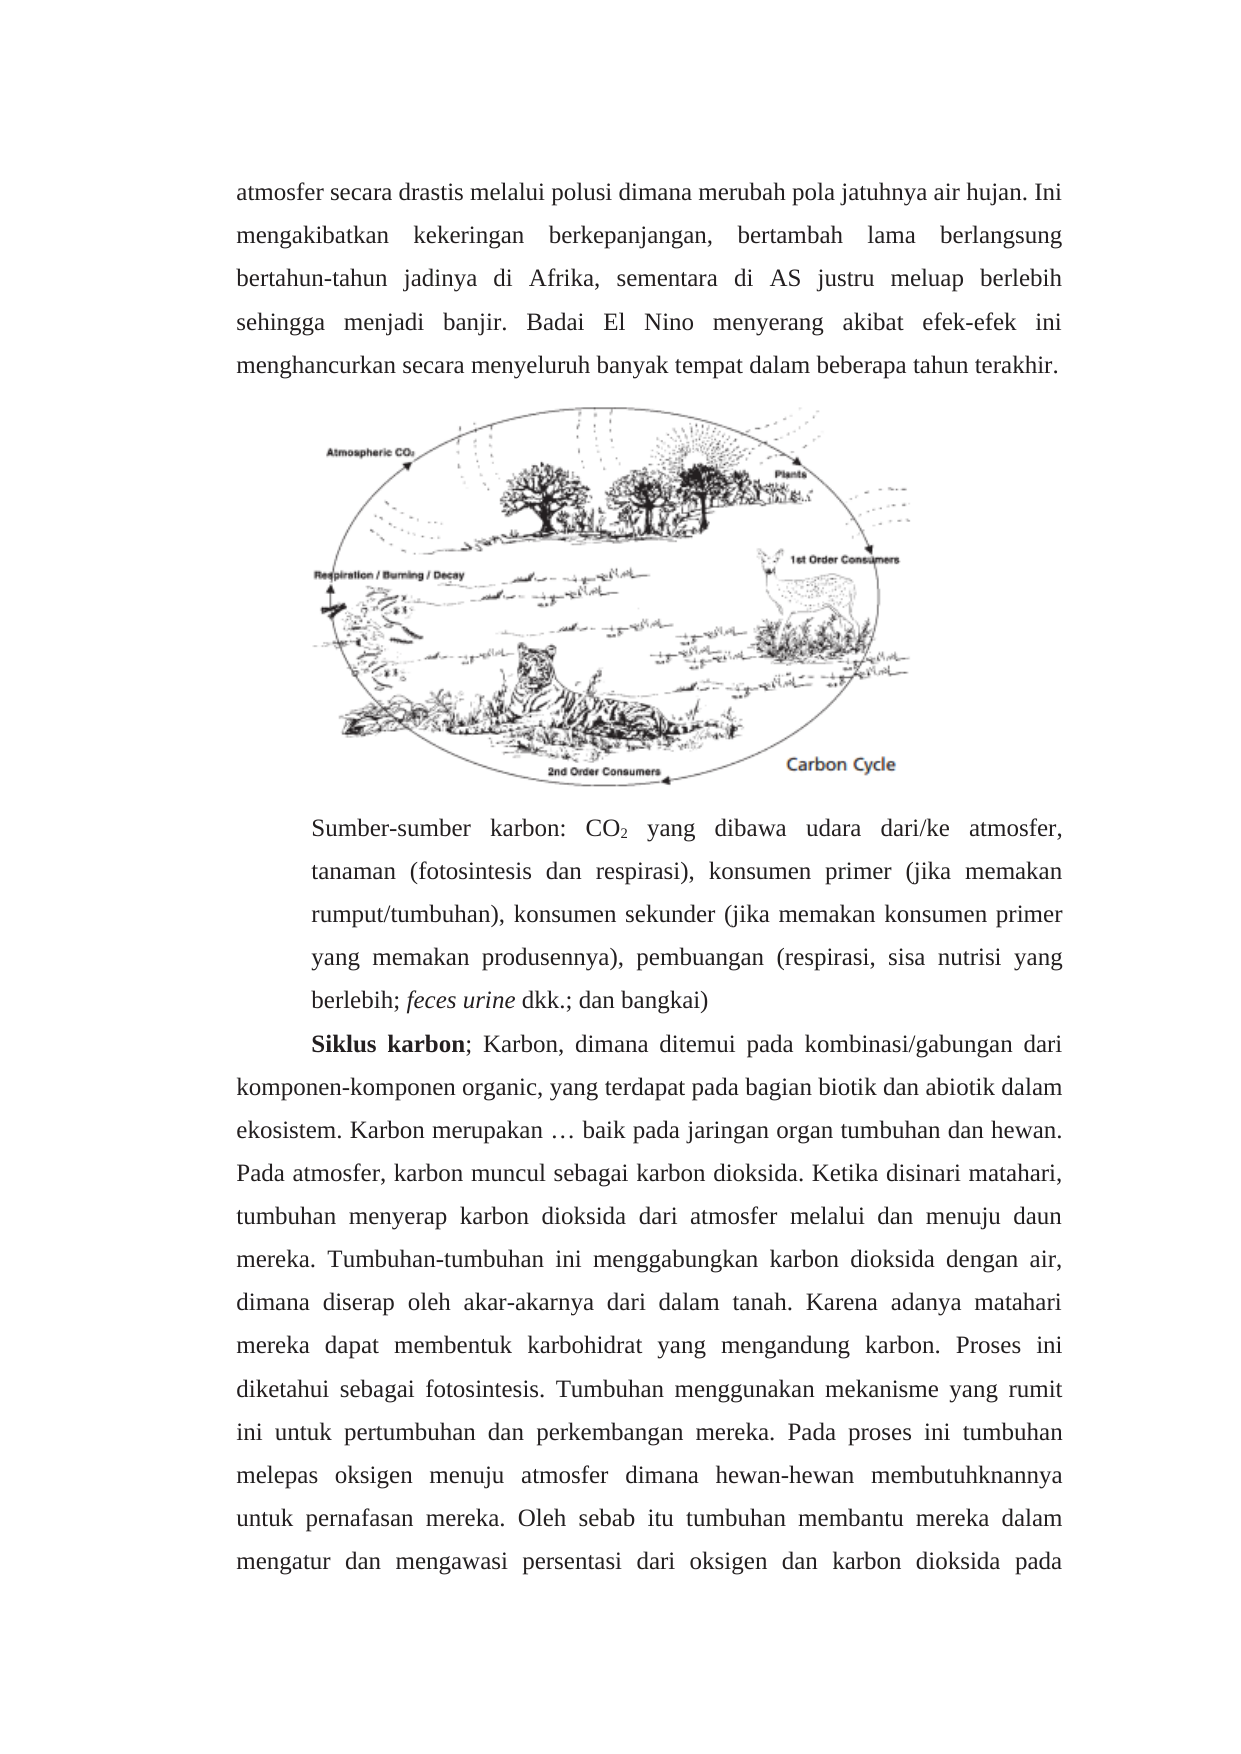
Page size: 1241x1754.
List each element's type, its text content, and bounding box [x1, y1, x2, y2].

text Sumber-sumber karbon: CO2 yang dibawa udara dari/ke atmosfer, tanaman (fotosintesis dan respirasi), konsumen primer (jika memakan rumput/tumbuhan), konsumen sekunder (jika memakan konsumen primer yang memakan produsennya), pembuangan (respirasi, sisa nutrisi yang berlebih; feces urine dkk.; dan bangkai) [311, 813, 1063, 1014]
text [236, 177, 1063, 378]
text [236, 1029, 1063, 1575]
picture [311, 392, 918, 799]
